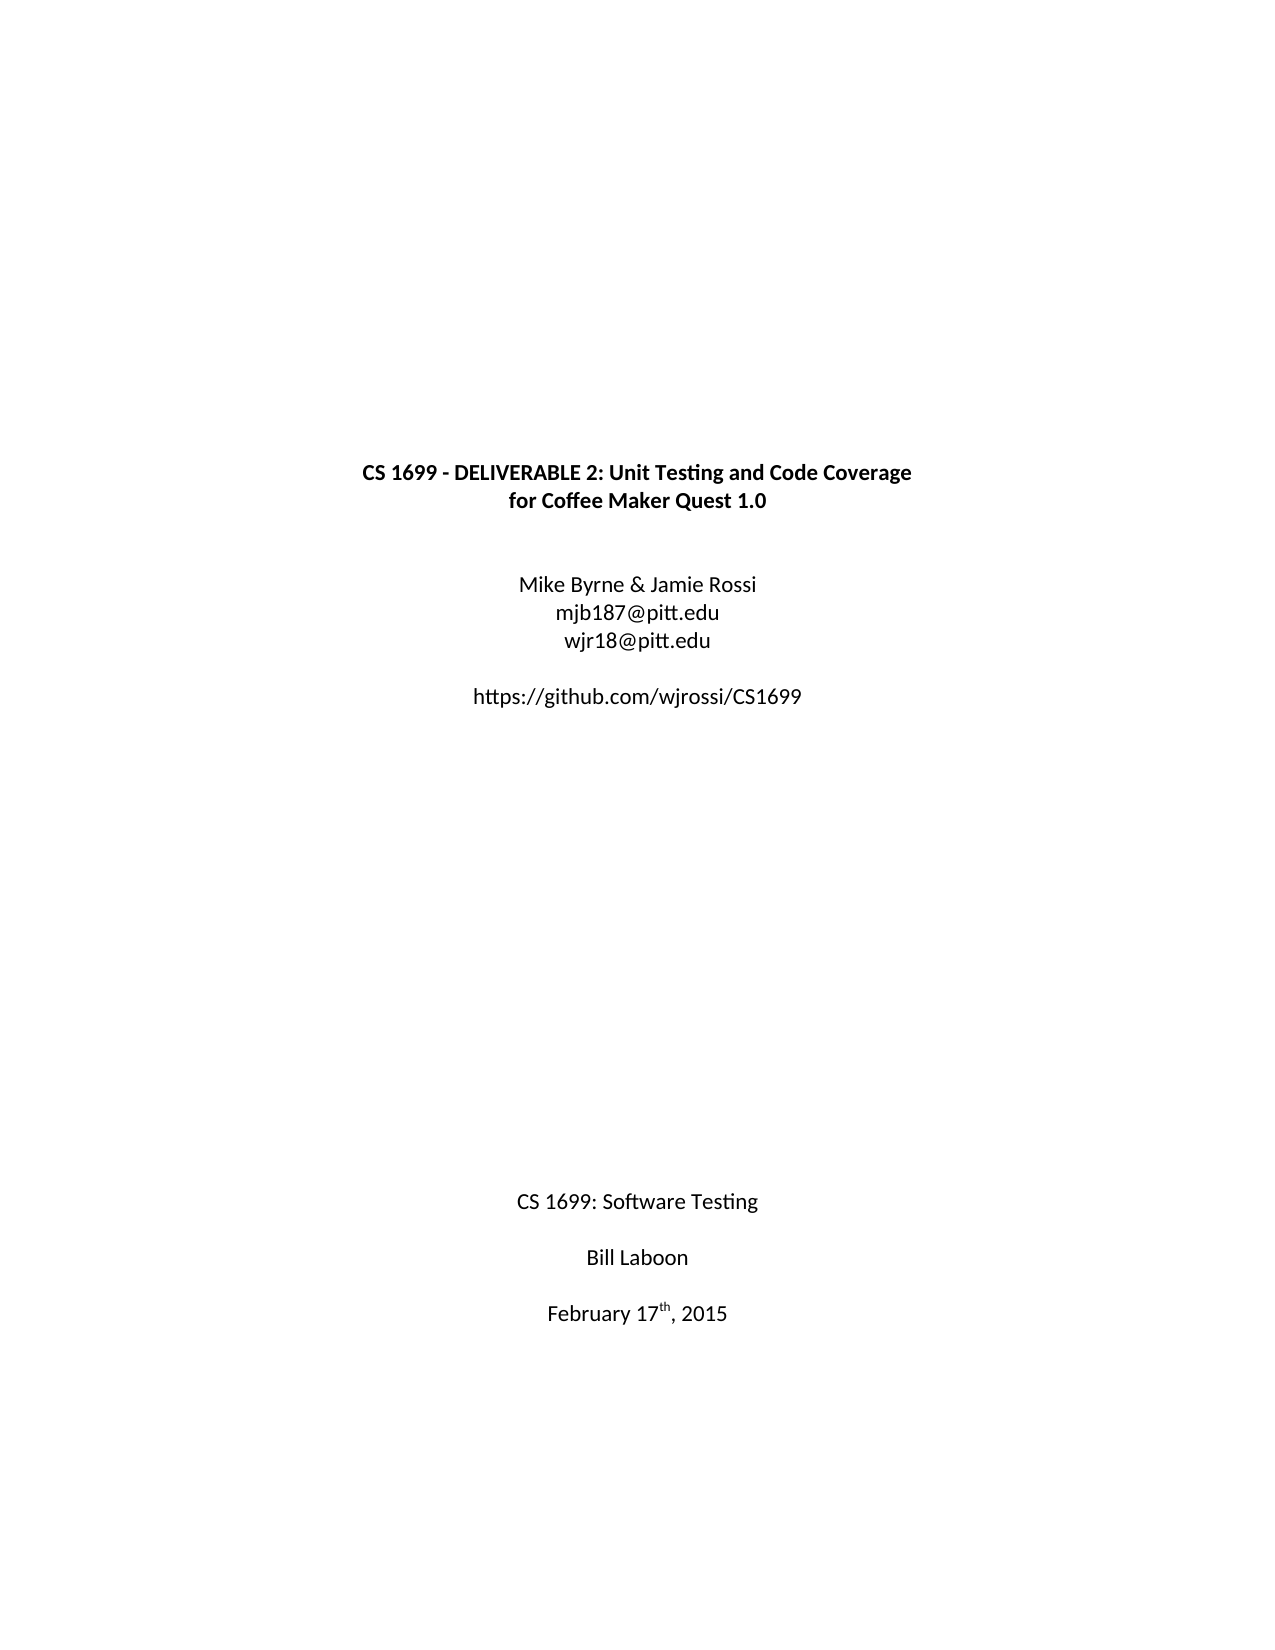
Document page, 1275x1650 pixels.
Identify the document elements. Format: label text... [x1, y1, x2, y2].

text CS 1699 - DELIVERABLE 2: Unit Testing and Code Coverage [150, 458, 1125, 486]
text Bill Laboon [150, 1243, 1125, 1271]
text https://github.com/wjrossi/CS1699 [150, 682, 1125, 710]
text wjr18@pitt.edu [150, 626, 1125, 654]
text CS 1699: Software Testing [150, 1187, 1125, 1215]
text February 17th, 2015 [150, 1299, 1125, 1327]
text Mike Byrne & Jamie Rossi [150, 570, 1125, 598]
text mjb187@pitt.edu [150, 598, 1125, 626]
text for Coffee Maker Quest 1.0 [150, 486, 1125, 514]
